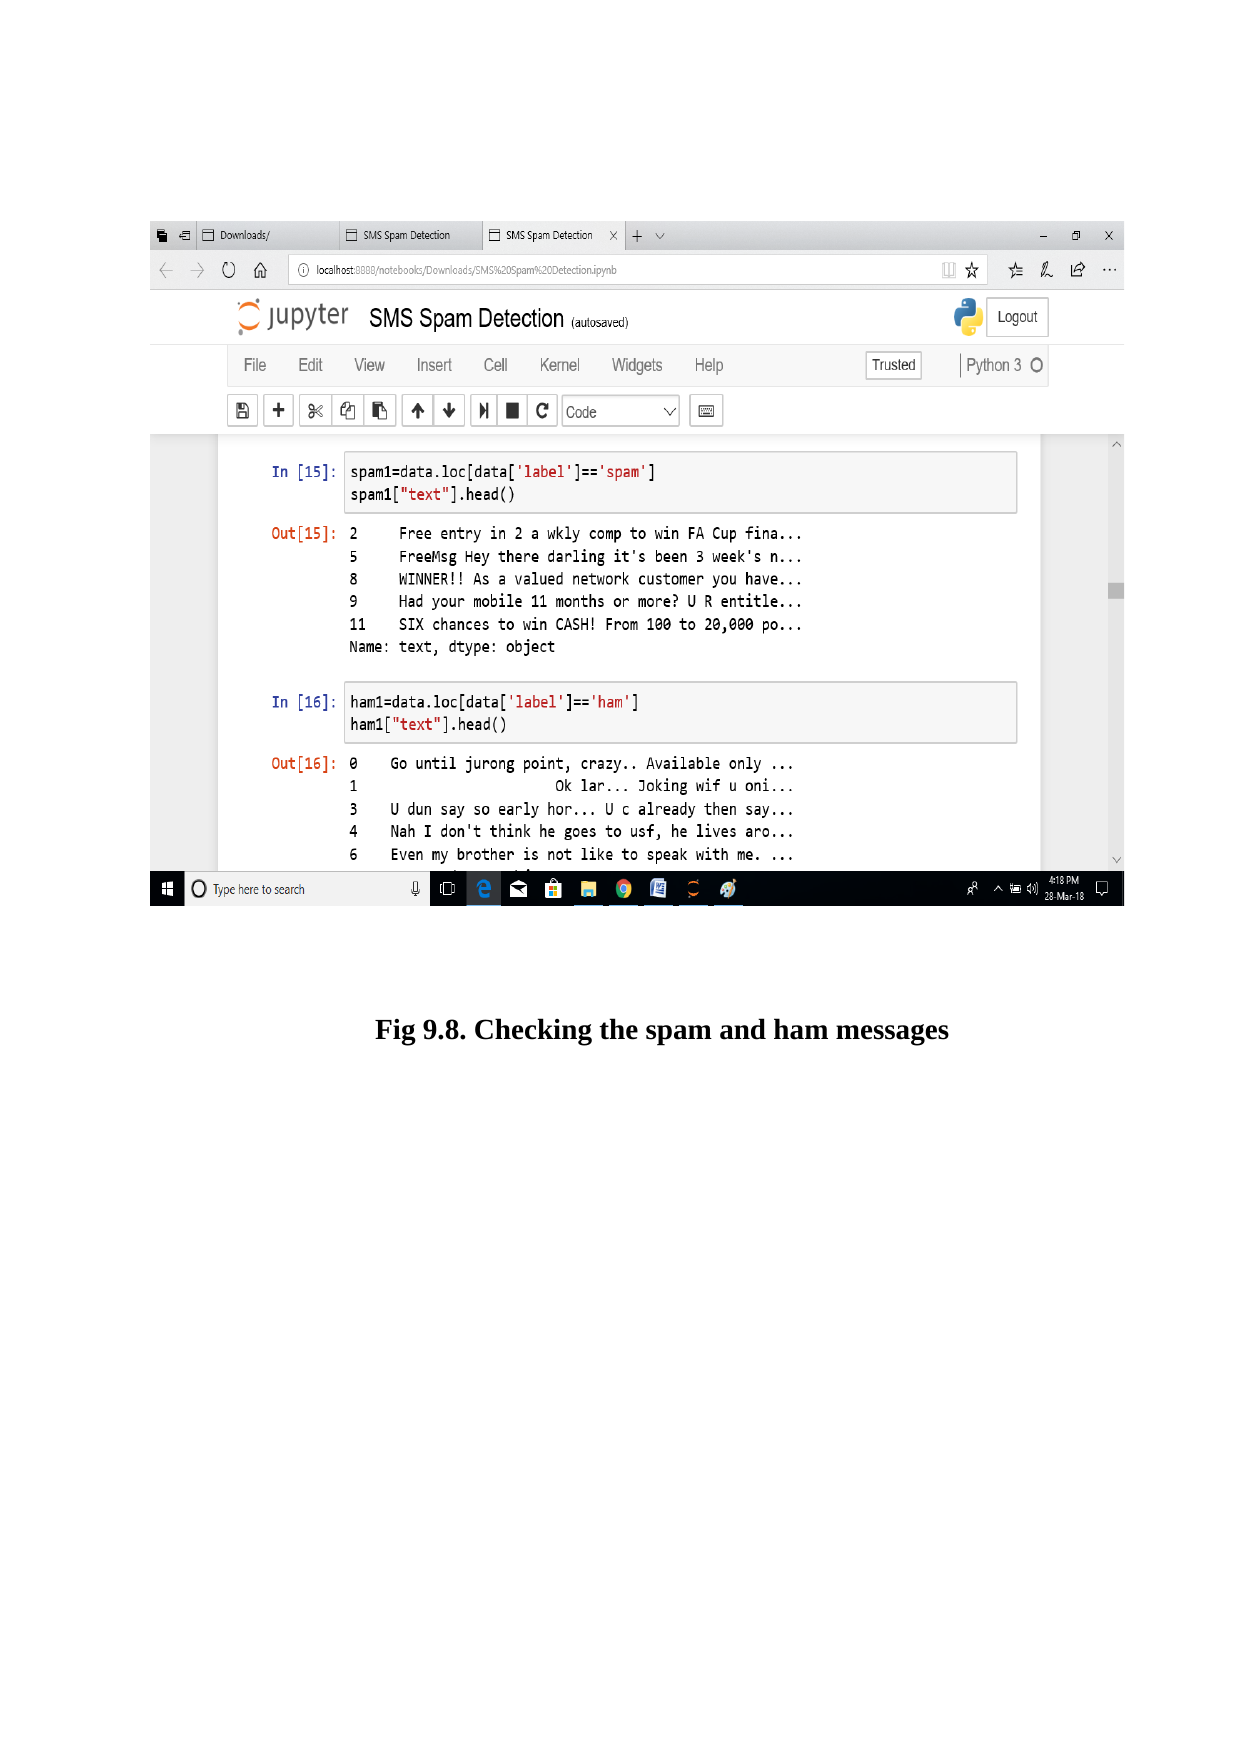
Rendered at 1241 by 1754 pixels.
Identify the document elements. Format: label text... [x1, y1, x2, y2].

picture [150, 221, 1125, 906]
text Fig 9.8. Checking the spam and ham messages [150, 1012, 1090, 1045]
